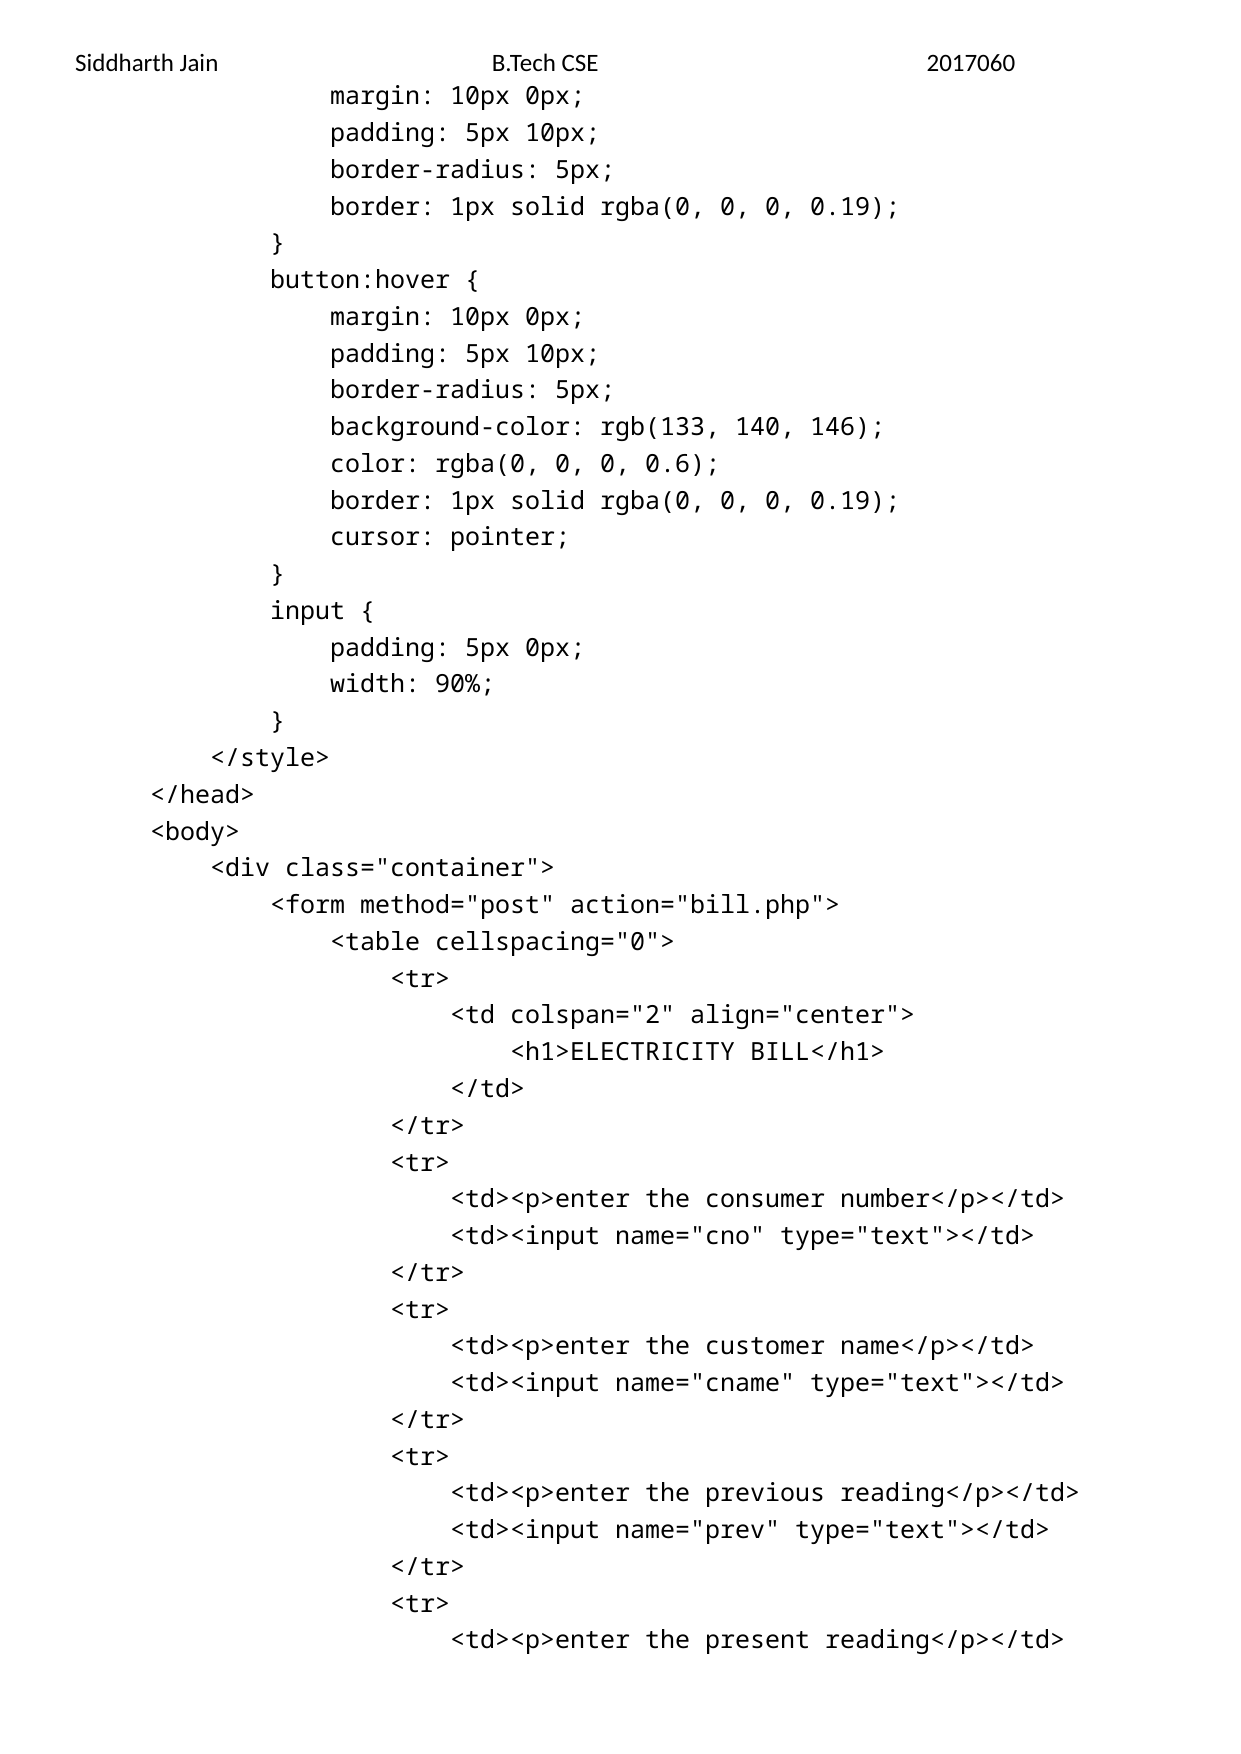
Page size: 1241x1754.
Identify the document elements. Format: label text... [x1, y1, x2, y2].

text </tr> [150, 1254, 1165, 1288]
text </head> [150, 776, 1165, 811]
text padding: 5px 10px; [150, 335, 1165, 369]
text border: 1px solid rgba(0, 0, 0, 0.19); [150, 482, 1165, 516]
text } [150, 556, 1165, 590]
text border-radius: 5px; [150, 372, 1165, 406]
text color: rgba(0, 0, 0, 0.6); [150, 446, 1165, 479]
text <tr> [150, 1438, 1165, 1472]
text <td><p>enter the previous reading</p></td> [150, 1475, 1165, 1509]
text padding: 5px 0px; [150, 629, 1165, 663]
text </tr> [150, 1402, 1165, 1436]
text <tr> [150, 1585, 1165, 1619]
text background-color: rgb(133, 140, 146); [150, 409, 1165, 443]
text button:hover { [150, 262, 1165, 296]
text <td><p>enter the customer name</p></td> [150, 1328, 1165, 1362]
text </tr> [150, 1107, 1165, 1141]
text </td> [150, 1071, 1165, 1105]
text <td colspan="2" align="center"> [150, 997, 1165, 1031]
text <td><p>enter the consumer number</p></td> [150, 1181, 1165, 1215]
text <h1>ELECTRICITY BILL</h1> [150, 1034, 1165, 1068]
text <td><input name="cno" type="text"></td> [150, 1218, 1165, 1252]
text width: 90%; [150, 666, 1165, 700]
text border-radius: 5px; [150, 151, 1165, 185]
text input { [150, 593, 1165, 627]
text <tr> [150, 960, 1165, 994]
text </tr> [150, 1549, 1165, 1583]
text border: 1px solid rgba(0, 0, 0, 0.19); [150, 188, 1165, 222]
text <tr> [150, 1291, 1165, 1325]
text <form method="post" action="bill.php"> [150, 887, 1165, 921]
text </style> [150, 740, 1165, 774]
text padding: 5px 10px; [150, 114, 1165, 149]
text cursor: pointer; [150, 519, 1165, 553]
text } [150, 703, 1165, 737]
text <body> [150, 813, 1165, 847]
text margin: 10px 0px; [150, 298, 1165, 332]
text <table cellspacing="0"> [150, 923, 1165, 958]
text margin: 10px 0px; [150, 78, 1165, 112]
text <td><p>enter the present reading</p></td> [150, 1622, 1165, 1656]
text } [150, 225, 1165, 259]
text <td><input name="prev" type="text"></td> [150, 1512, 1165, 1546]
text <tr> [150, 1144, 1165, 1178]
text <div class="container"> [150, 850, 1165, 884]
text <td><input name="cname" type="text"></td> [150, 1365, 1165, 1399]
